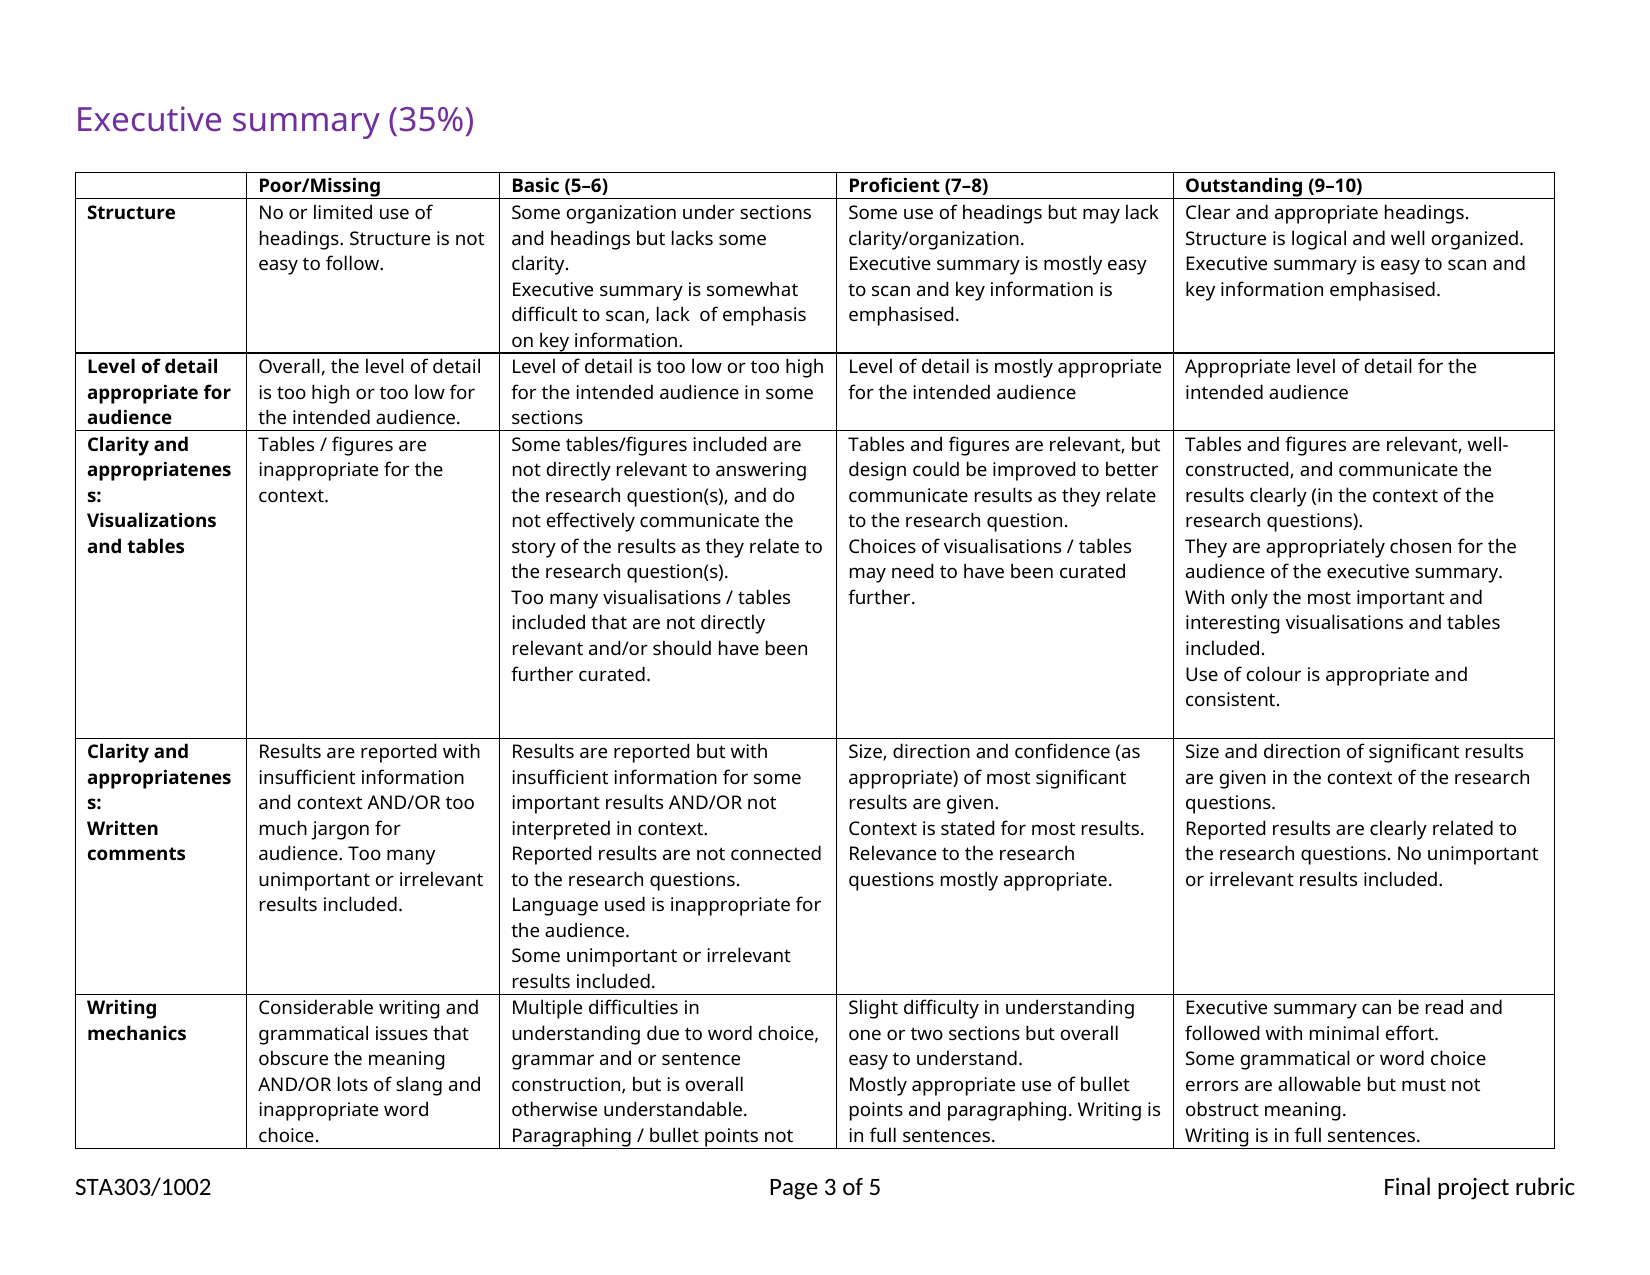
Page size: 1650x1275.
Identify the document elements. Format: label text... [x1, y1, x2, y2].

table_cell Clarity and appropriateness: Written comments [76, 739, 246, 994]
table_cell Tables and figures are relevant, but design could be improved to better communicate results as they relate to the research question. Choices of visualisations / tables may need to have been curated further. [837, 431, 1173, 737]
table_cell Clarity and appropriateness: Visualizations and tables [76, 431, 246, 737]
table_cell Size and direction of significant results are given in the context of the research questions. Reported results are clearly related to the research questions. No unimportant or irrelevant results included. [1174, 739, 1554, 994]
table_cell Appropriate level of detail for the intended audience [1174, 354, 1554, 430]
table_cell Some organization under sections and headings but lacks some clarity. Executive summary is somewhat difficult to scan, lack of emphasis on key information. [500, 199, 836, 352]
table_cell Considerable writing and grammatical issues that obscure the meaning AND/OR lots of slang and inappropriate word choice. No bullet points used. [319, 995, 499, 1148]
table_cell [1174, 995, 1554, 1148]
table_cell Some tables/figures included are not directly relevant to answering the research question(s), and do not effectively communicate the story of the results as they relate to the research question(s). Too many visualisations / tables included that are not directly relevant and/or should have been further curated. [500, 431, 836, 737]
table_cell Overall, the level of detail is too high or too low for the intended audience. [247, 354, 499, 430]
table_header Outstanding (9–10) [1174, 173, 1554, 198]
table_header Proficient (7–8) [837, 173, 1173, 198]
table_cell Size, direction and confidence (as appropriate) of most significant results are given. Context is stated for most results. Relevance to the research questions mostly appropriate. [837, 739, 1173, 994]
table_cell Level of detail is too low or too high for the intended audience in some sections [500, 354, 836, 430]
table_cell Structure [76, 199, 246, 352]
table_cell Results are reported with insufficient information and context AND/OR too much jargon for audience. Too many unimportant or irrelevant results included. [247, 739, 499, 994]
table_cell Results are reported but with insufficient information for some important results AND/OR not interpreted in context. Reported results are not connected to the research questions. Language used is inappropriate for the audience. Some unimportant or irrelevant results included. [500, 739, 836, 994]
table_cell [837, 995, 1173, 1148]
table_cell No or limited use of headings. Structure is not easy to follow. [247, 199, 499, 352]
table_header Basic (5–6) [500, 173, 836, 198]
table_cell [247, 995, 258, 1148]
table_cell Tables / figures are inappropriate for the context. [247, 431, 499, 737]
table_header [76, 173, 246, 198]
table_cell Tables and figures are relevant, well-constructed, and communicate the results clearly (in the context of the research questions). They are appropriately chosen for the audience of the executive summary. With only the most important and interesting visualisations and tables included. Use of colour is appropriate and consistent. [1174, 431, 1554, 737]
table_cell Some use of headings but may lack clarity/organization. Executive summary is mostly easy to scan and key information is emphasised. [837, 199, 1173, 352]
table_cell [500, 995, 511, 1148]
table_cell Level of detail appropriate for audience [76, 354, 246, 430]
table_cell Writing mechanics [76, 995, 246, 1148]
table_header Poor/Missing [247, 173, 499, 198]
table_cell Level of detail is mostly appropriate for the intended audience [837, 354, 1173, 430]
table_cell Clear and appropriate headings. Structure is logical and well organized. Executive summary is easy to scan and key information emphasised. [1174, 199, 1554, 352]
subtitle Executive summary (35%) [75, 96, 1575, 141]
